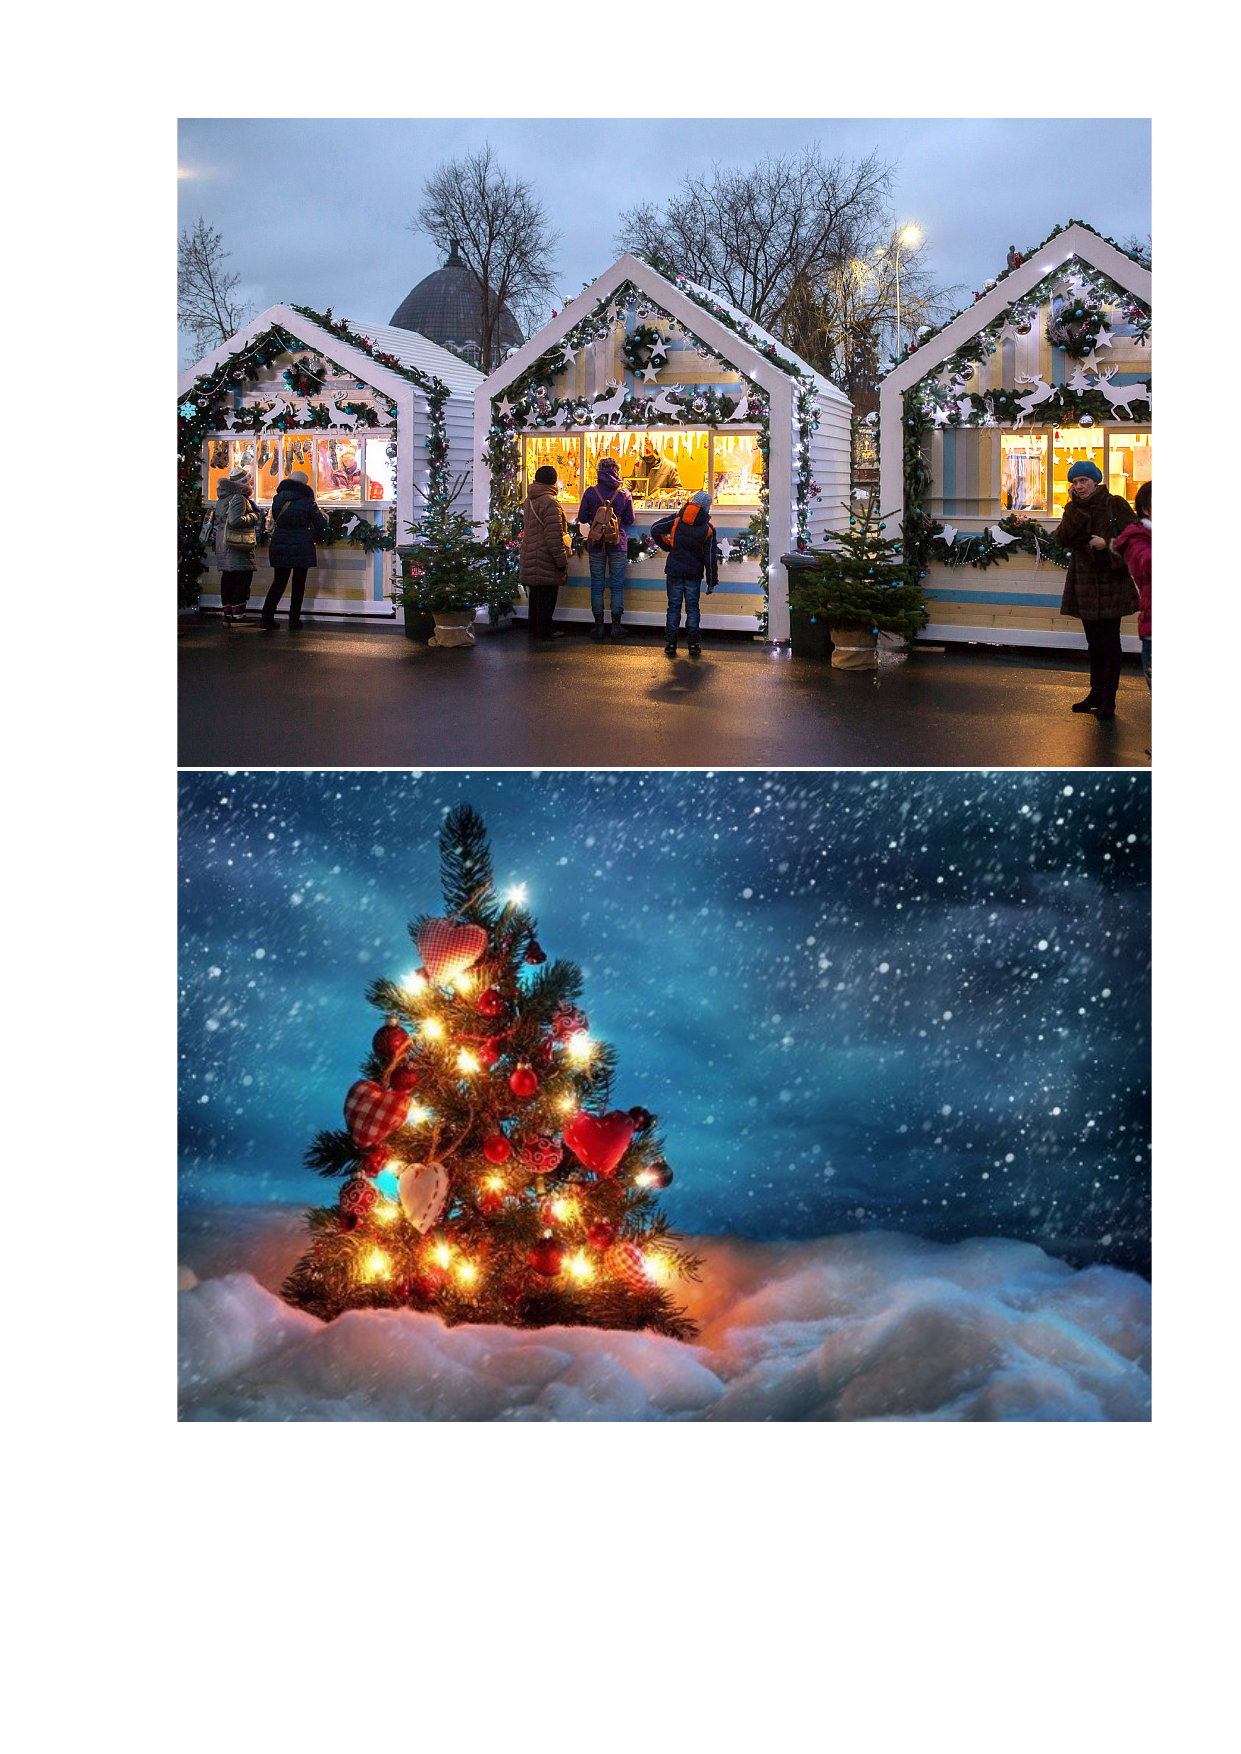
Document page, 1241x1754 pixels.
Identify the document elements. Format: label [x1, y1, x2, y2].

picture [177, 118, 1152, 767]
picture [177, 771, 1152, 1422]
